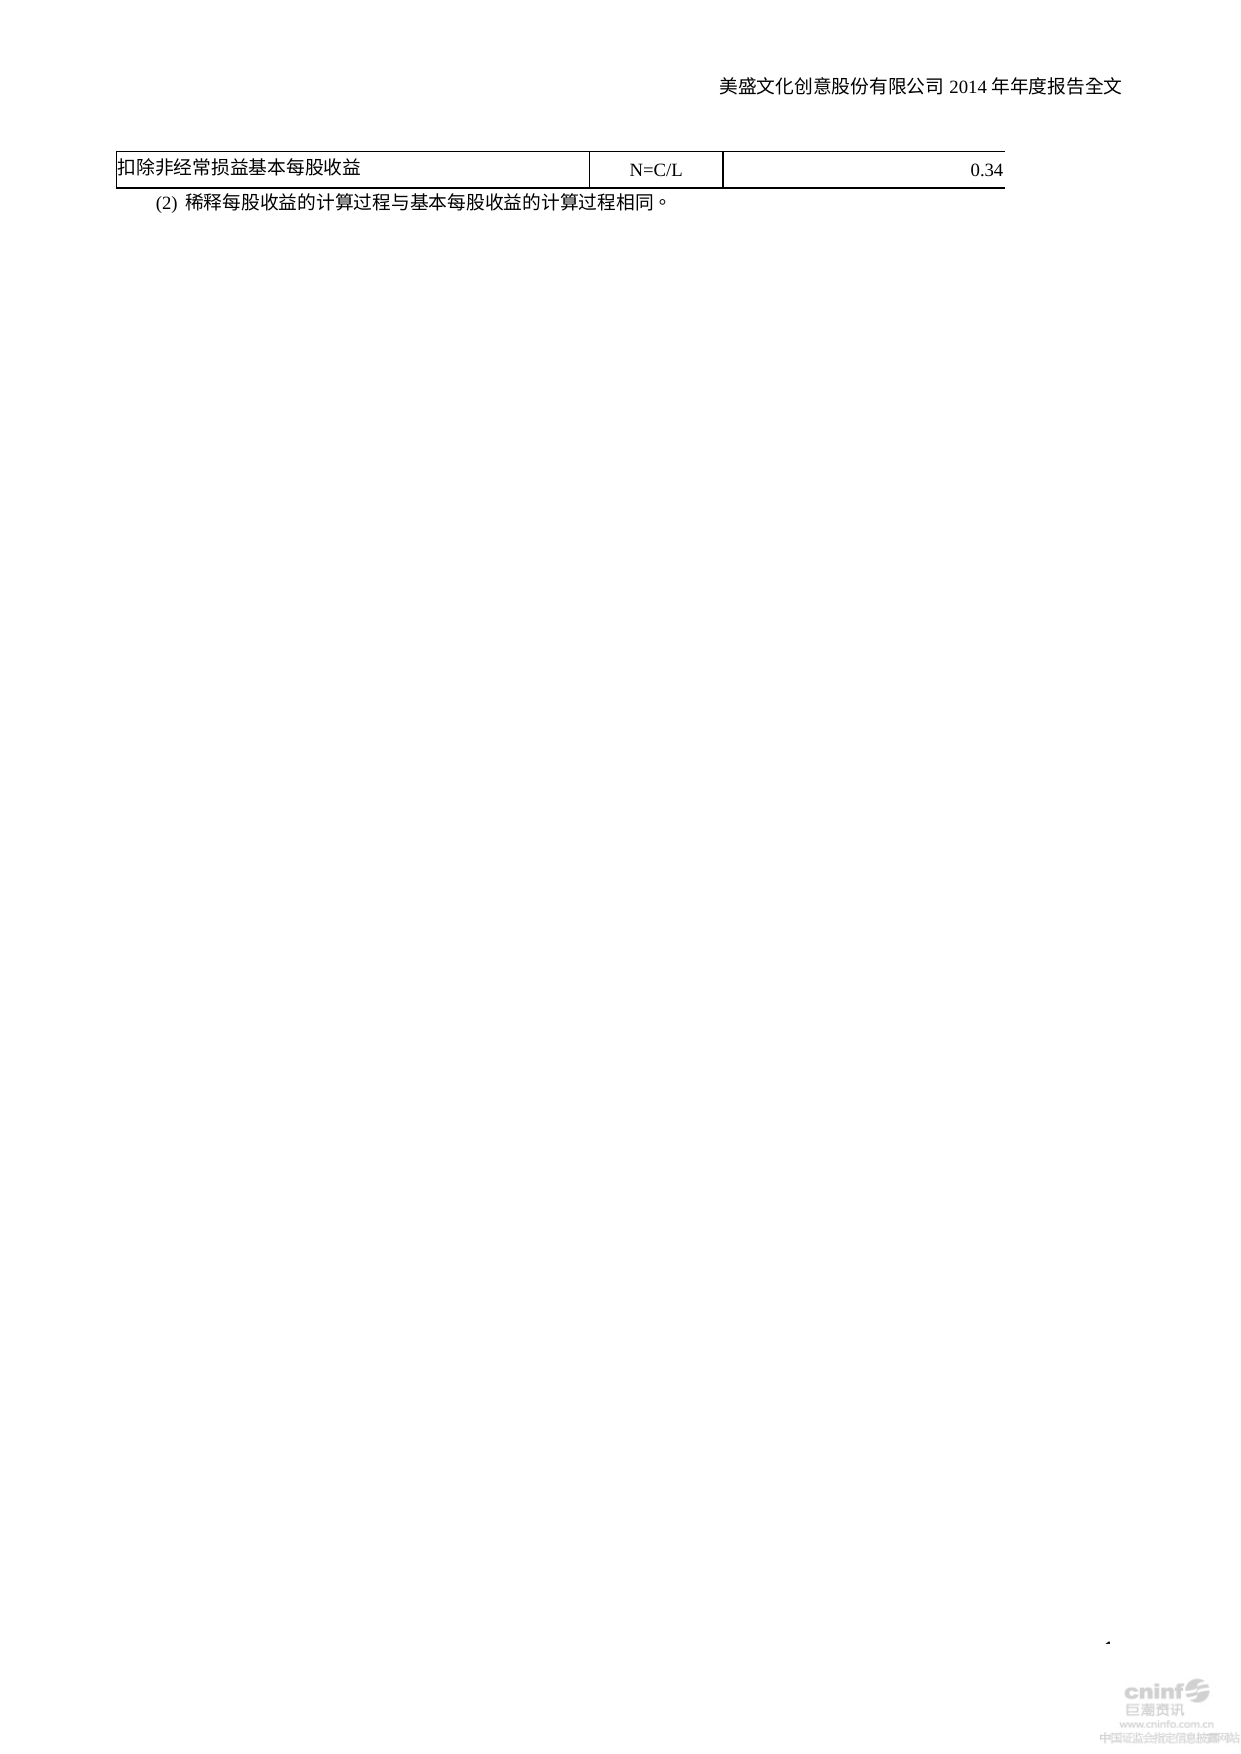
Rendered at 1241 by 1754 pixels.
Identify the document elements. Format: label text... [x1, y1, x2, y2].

text (2) 稀释每股收益的计算过程与基本每股收益的计算过程相同。 [156, 189, 1240, 215]
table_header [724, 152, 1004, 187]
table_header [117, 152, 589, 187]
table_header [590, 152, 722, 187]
picture [1099, 1673, 1241, 1754]
